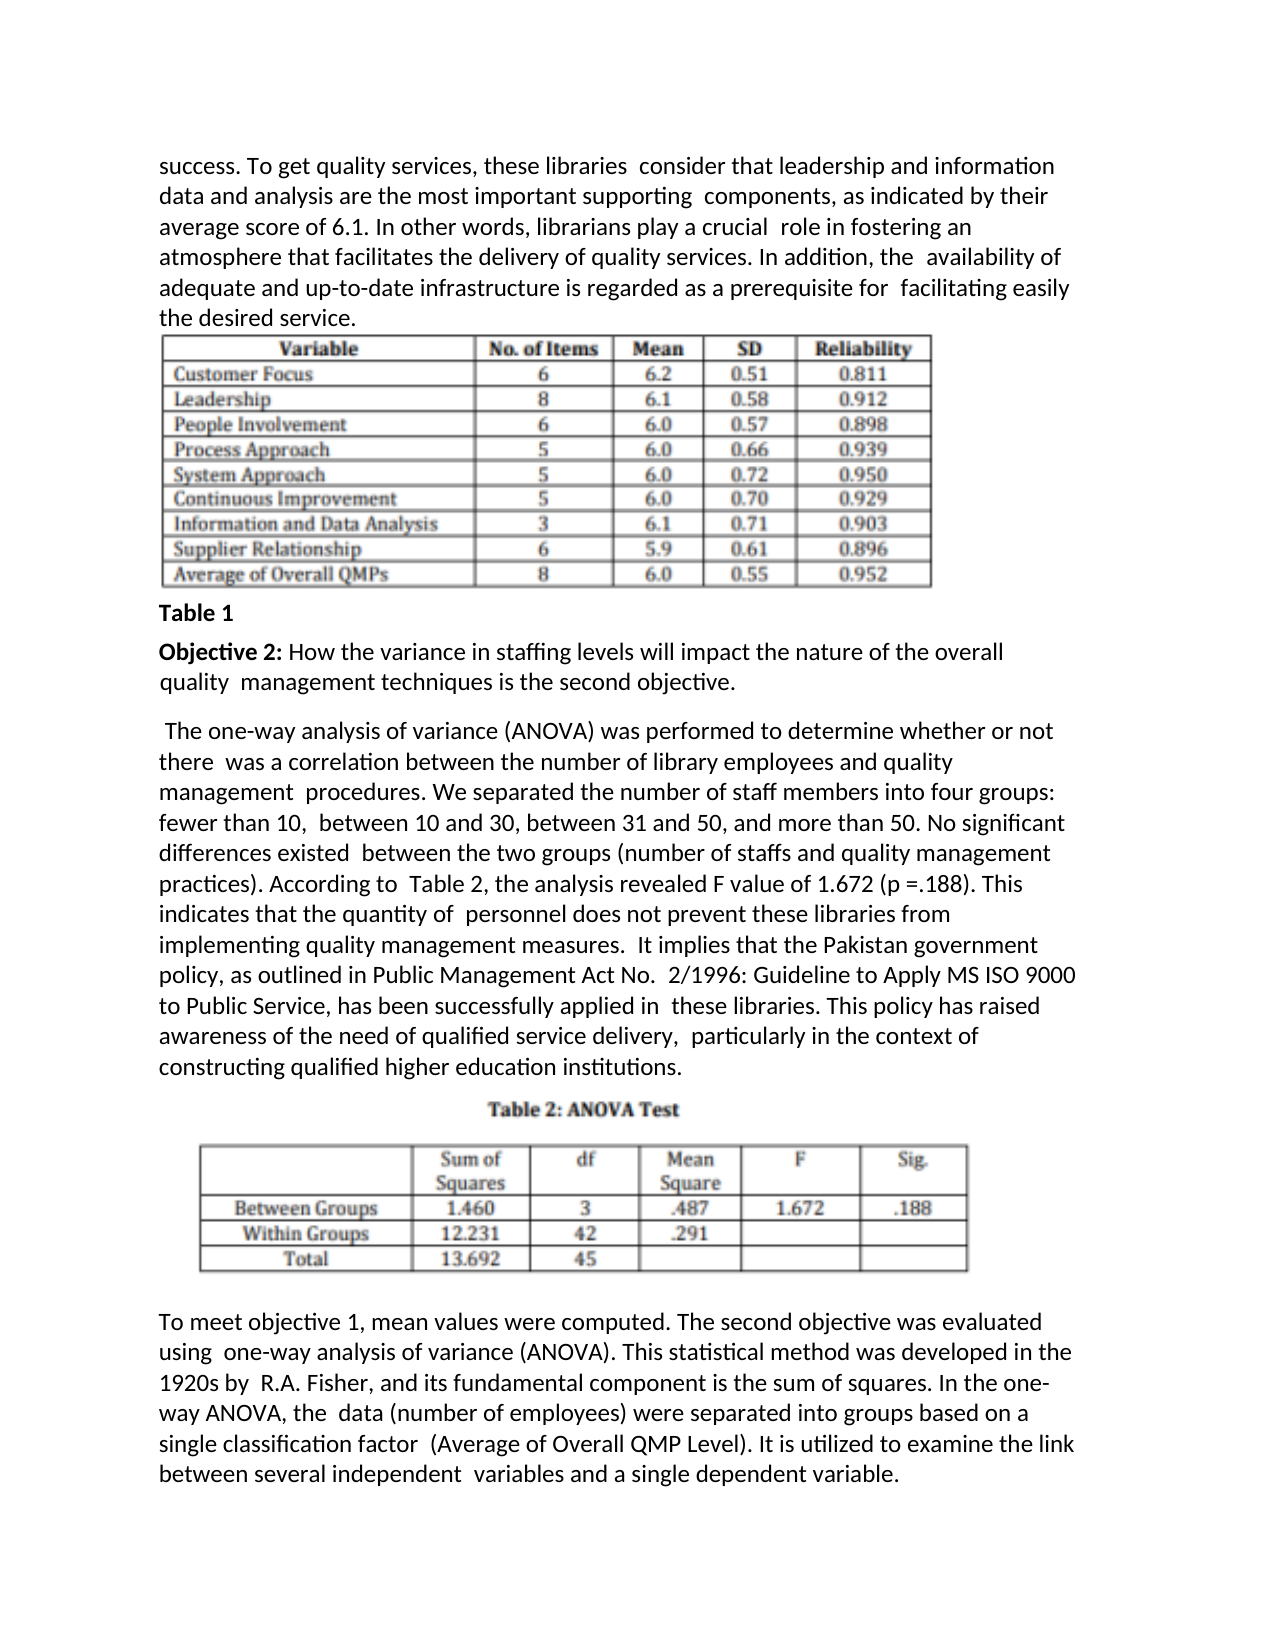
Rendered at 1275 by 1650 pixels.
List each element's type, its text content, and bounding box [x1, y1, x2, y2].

text To meet objective 1, mean values were computed. The second objective was evaluated using one-way analysis of variance (ANOVA). This statistical method was developed in the 1920s by R.A. Fisher, and its fundamental component is the sum of squares. In the one-way ANOVA, the data (number of employees) were separated into groups based on a single classification factor (Average of Overall QMP Level). It is utilized to examine the link between several independent variables and a single dependent variable. [158, 1306, 1079, 1489]
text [159, 150, 1087, 333]
text Objective 2: How the variance in staffing levels will impact the nature of the overall quality management techniques is the second objective. [159, 636, 1042, 697]
picture [158, 333, 943, 597]
text Table 1 [158, 597, 899, 627]
text The one-way analysis of variance (ANOVA) was performed to determine whether or not there was a correlation between the number of library employees and quality management procedures. We separated the number of staff members into four groups: fewer than 10, between 10 and 30, between 31 and 50, and more than 50. No significant differences existed between the two groups (number of staffs and quality management practices). According to Table 2, the analysis revealed F value of 1.672 (p =.188). This indicates that the quantity of personnel does not prevent these libraries from implementing quality management measures. It implies that the Pakistan government policy, as outlined in Public Management Act No. 2/1996: Guideline to Apply MS ISO 9000 to Public Service, has been successfully applied in these libraries. This policy has raised awareness of the need of qualified service delivery, particularly in the context of constructing qualified higher education institutions. [159, 715, 1079, 1081]
picture [158, 1100, 987, 1306]
